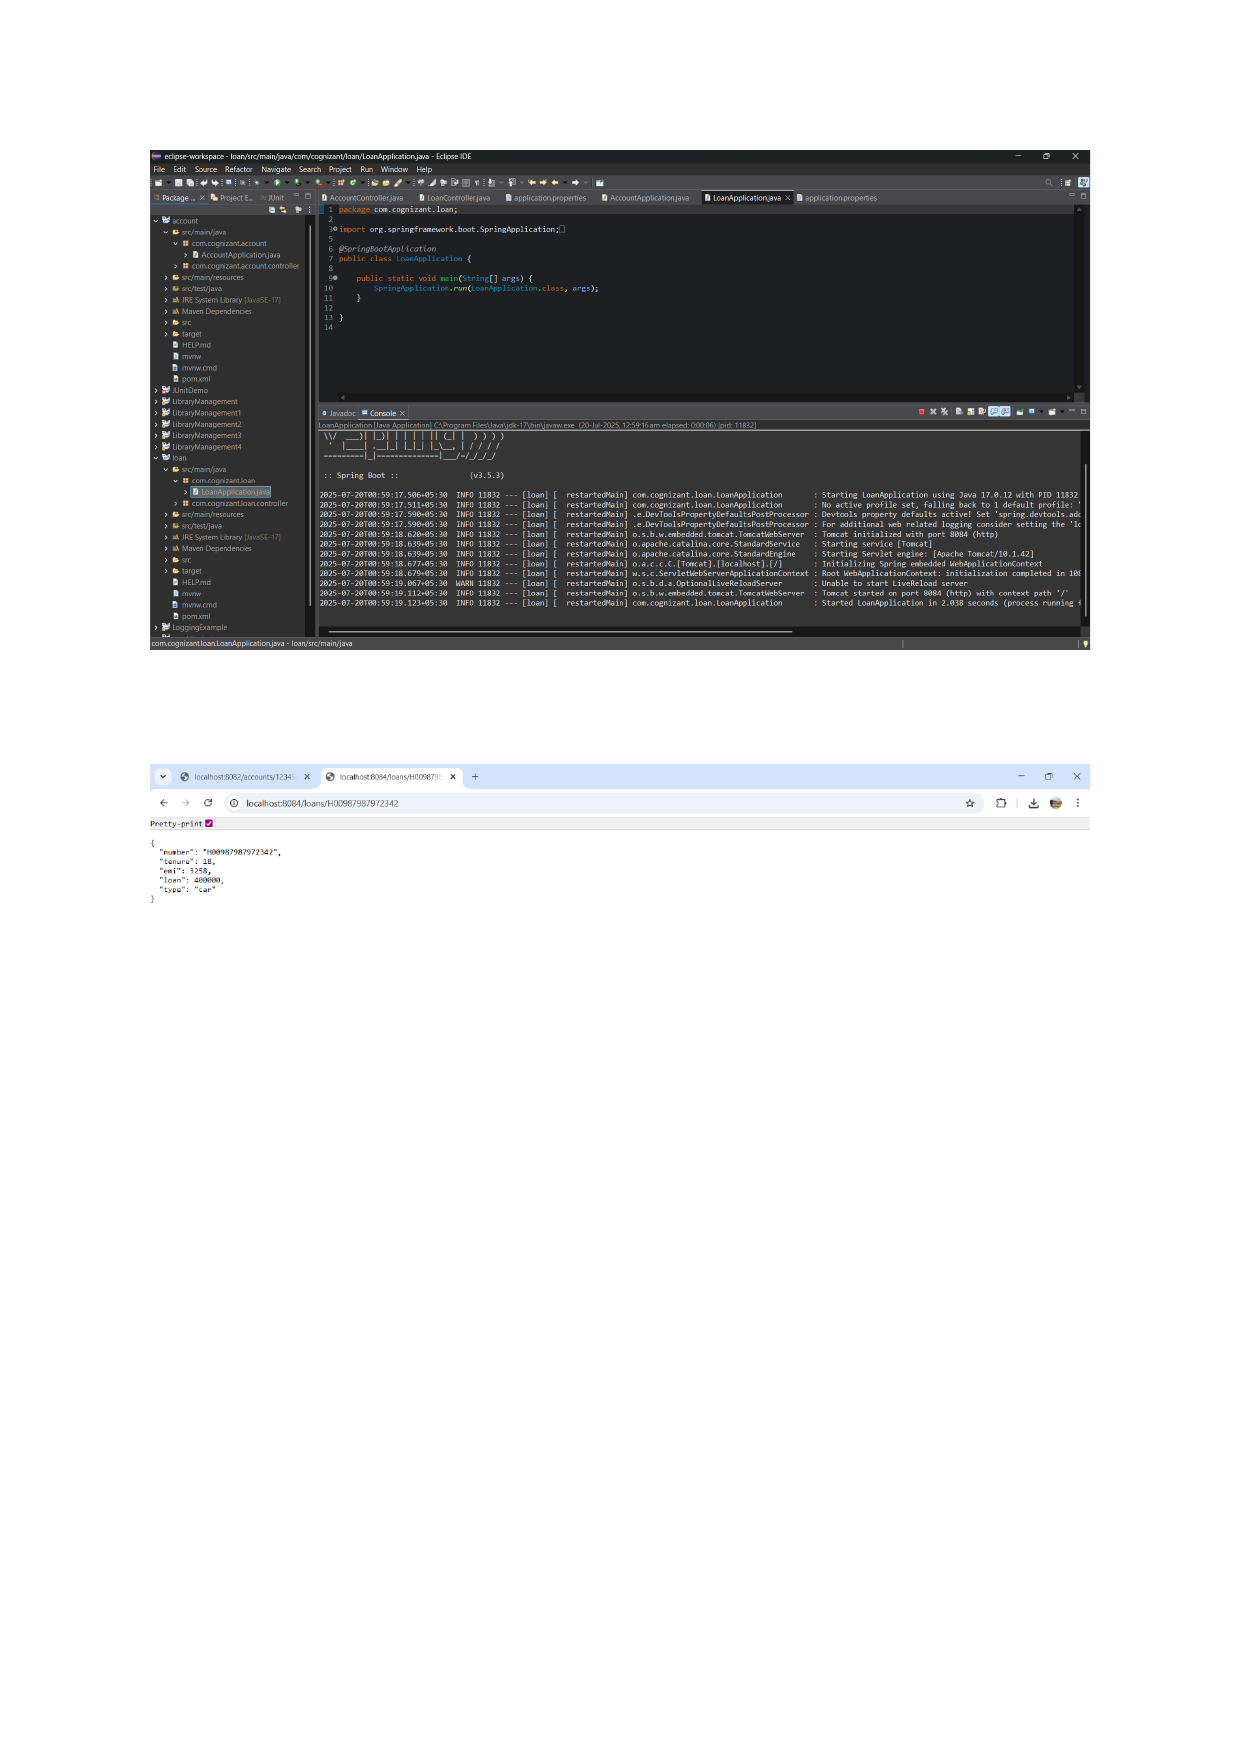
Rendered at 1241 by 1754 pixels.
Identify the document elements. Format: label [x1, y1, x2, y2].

picture [150, 764, 1091, 1264]
picture [150, 150, 1091, 650]
